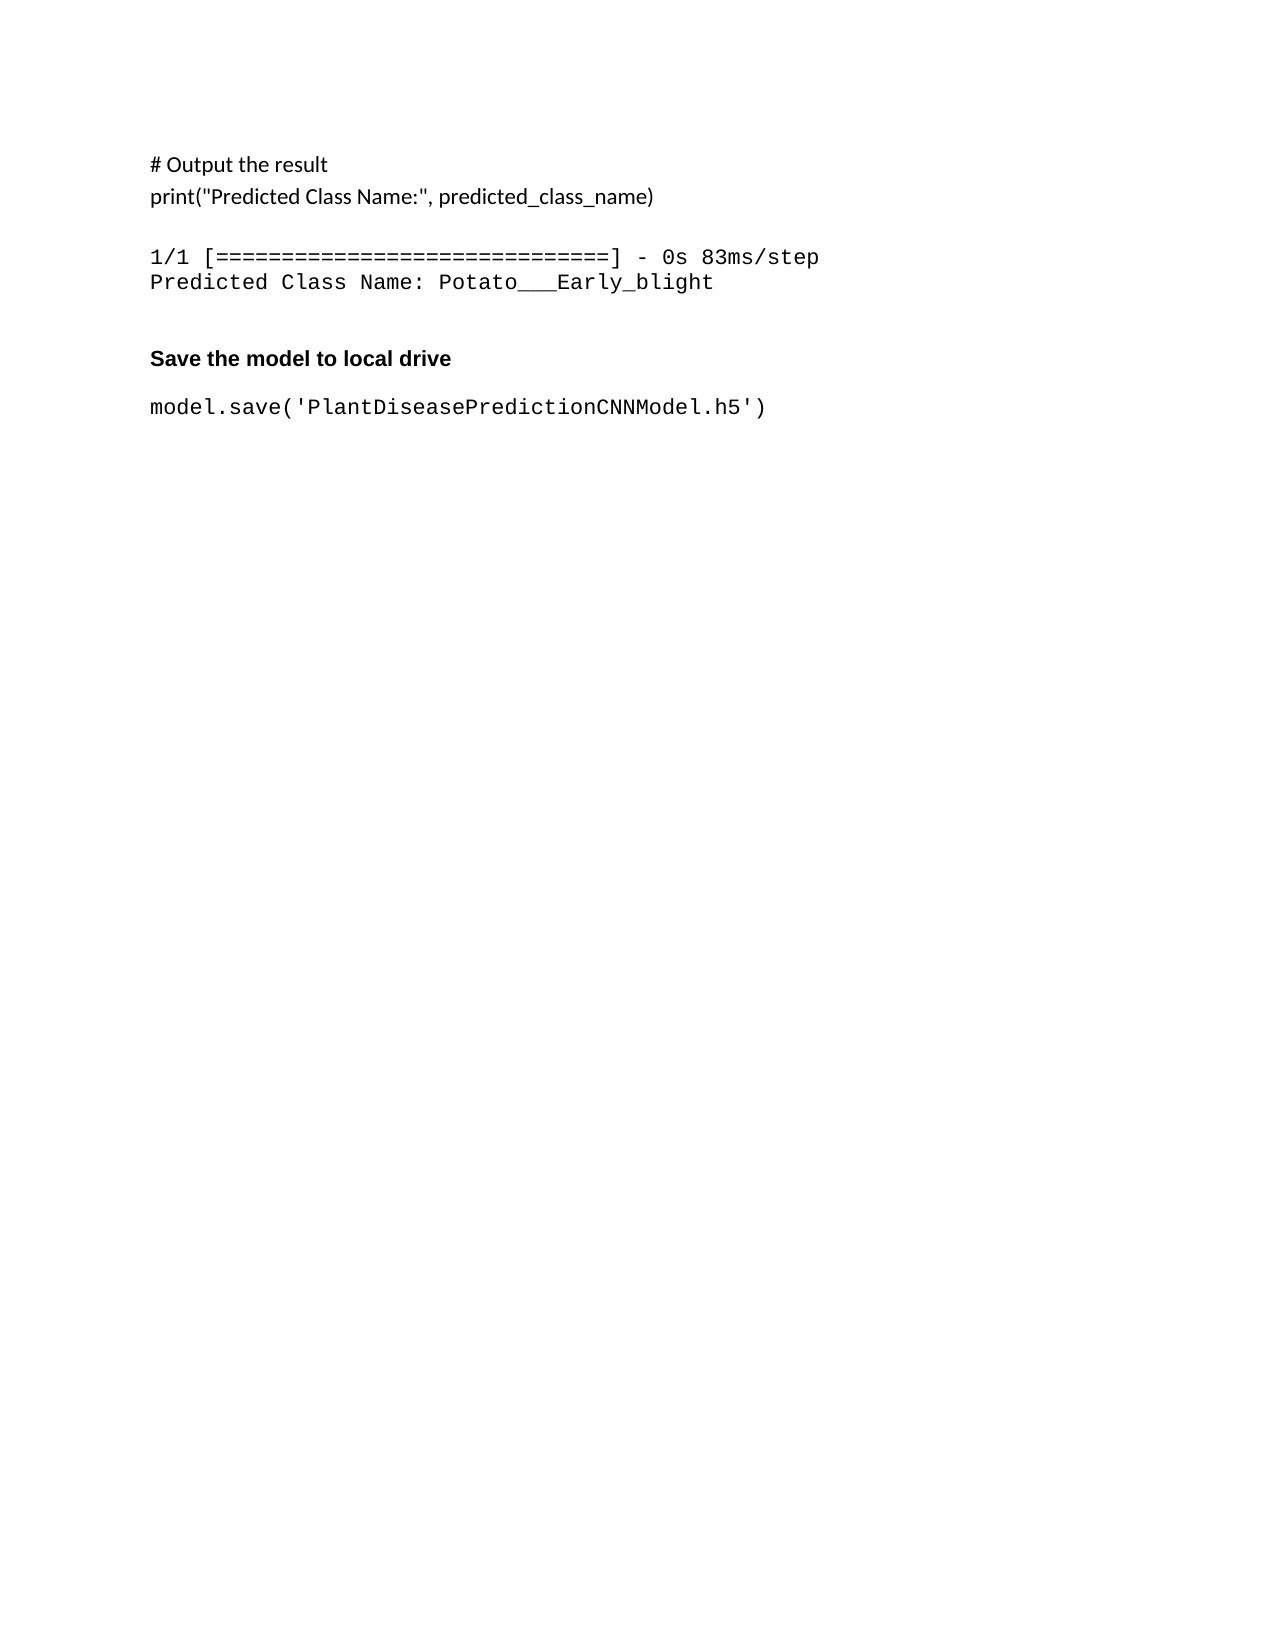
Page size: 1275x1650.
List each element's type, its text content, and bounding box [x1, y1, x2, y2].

text # Output the result [150, 150, 1125, 178]
subtitle Save the model to local drive [150, 346, 1125, 371]
text 1/1 [==============================] - 0s 83ms/step [150, 247, 1125, 271]
text Predicted Class Name: Potato___Early_blight [150, 271, 1125, 296]
text model.save('PlantDiseasePredictionCNNModel.h5') [150, 396, 1125, 421]
text print("Predicted Class Name:", predicted_class_name) [150, 182, 1125, 210]
